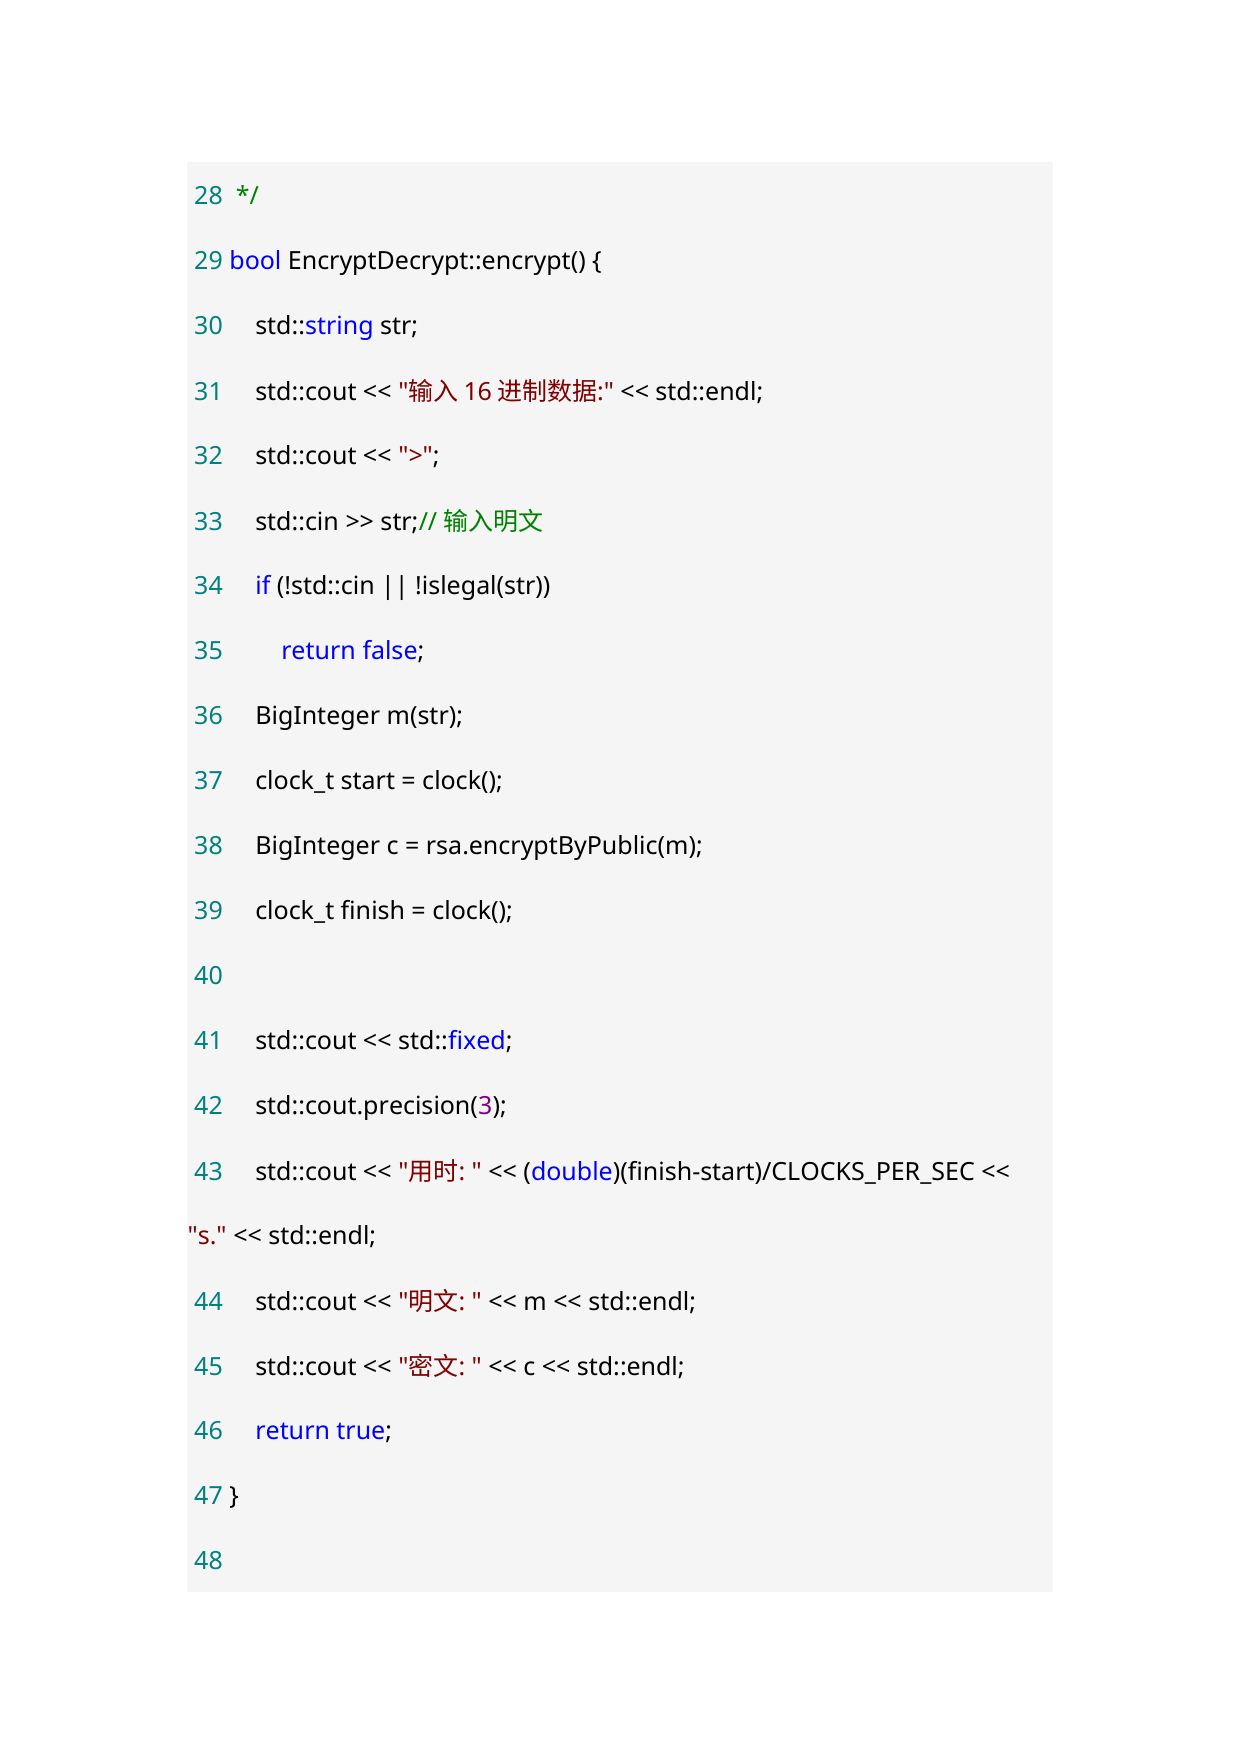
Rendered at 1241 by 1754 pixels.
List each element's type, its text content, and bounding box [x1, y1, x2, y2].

text 34 if (!std::cin || !islegal(str)) [187, 552, 1053, 617]
text 39 clock_t finish = clock(); [187, 877, 1053, 942]
text 48 [187, 1527, 1053, 1592]
text 32 std::cout << ">"; [187, 422, 1053, 487]
text 37 clock_t start = clock(); [187, 747, 1053, 812]
text 44 std::cout << "明文: " << m << std::endl; [187, 1267, 1053, 1332]
text 45 std::cout << "密文: " << c << std::endl; [187, 1332, 1053, 1397]
text 36 BigInteger m(str); [187, 682, 1053, 747]
text 30 std::string str; [187, 292, 1053, 357]
text 42 std::cout.precision(3); [187, 1072, 1053, 1137]
text 31 std::cout << "输入16进制数据:" << std::endl; [187, 357, 1053, 422]
text 46 return true; [187, 1397, 1053, 1462]
text 41 std::cout << std::fixed; [187, 1007, 1053, 1072]
text 38 BigInteger c = rsa.encryptByPublic(m); [187, 812, 1053, 877]
text 29 bool EncryptDecrypt::encrypt() { [187, 227, 1053, 292]
text 33 std::cin >> str;// 输入明文 [187, 487, 1053, 552]
text 43 std::cout << "用时: " << (double)(finish-start)/CLOCKS_PER_SEC << "s." << std::endl; [187, 1137, 1053, 1267]
text 40 [187, 942, 1053, 1007]
text 35 return false; [187, 617, 1053, 682]
text 47 } [187, 1462, 1053, 1527]
text 28 */ [187, 162, 1053, 227]
